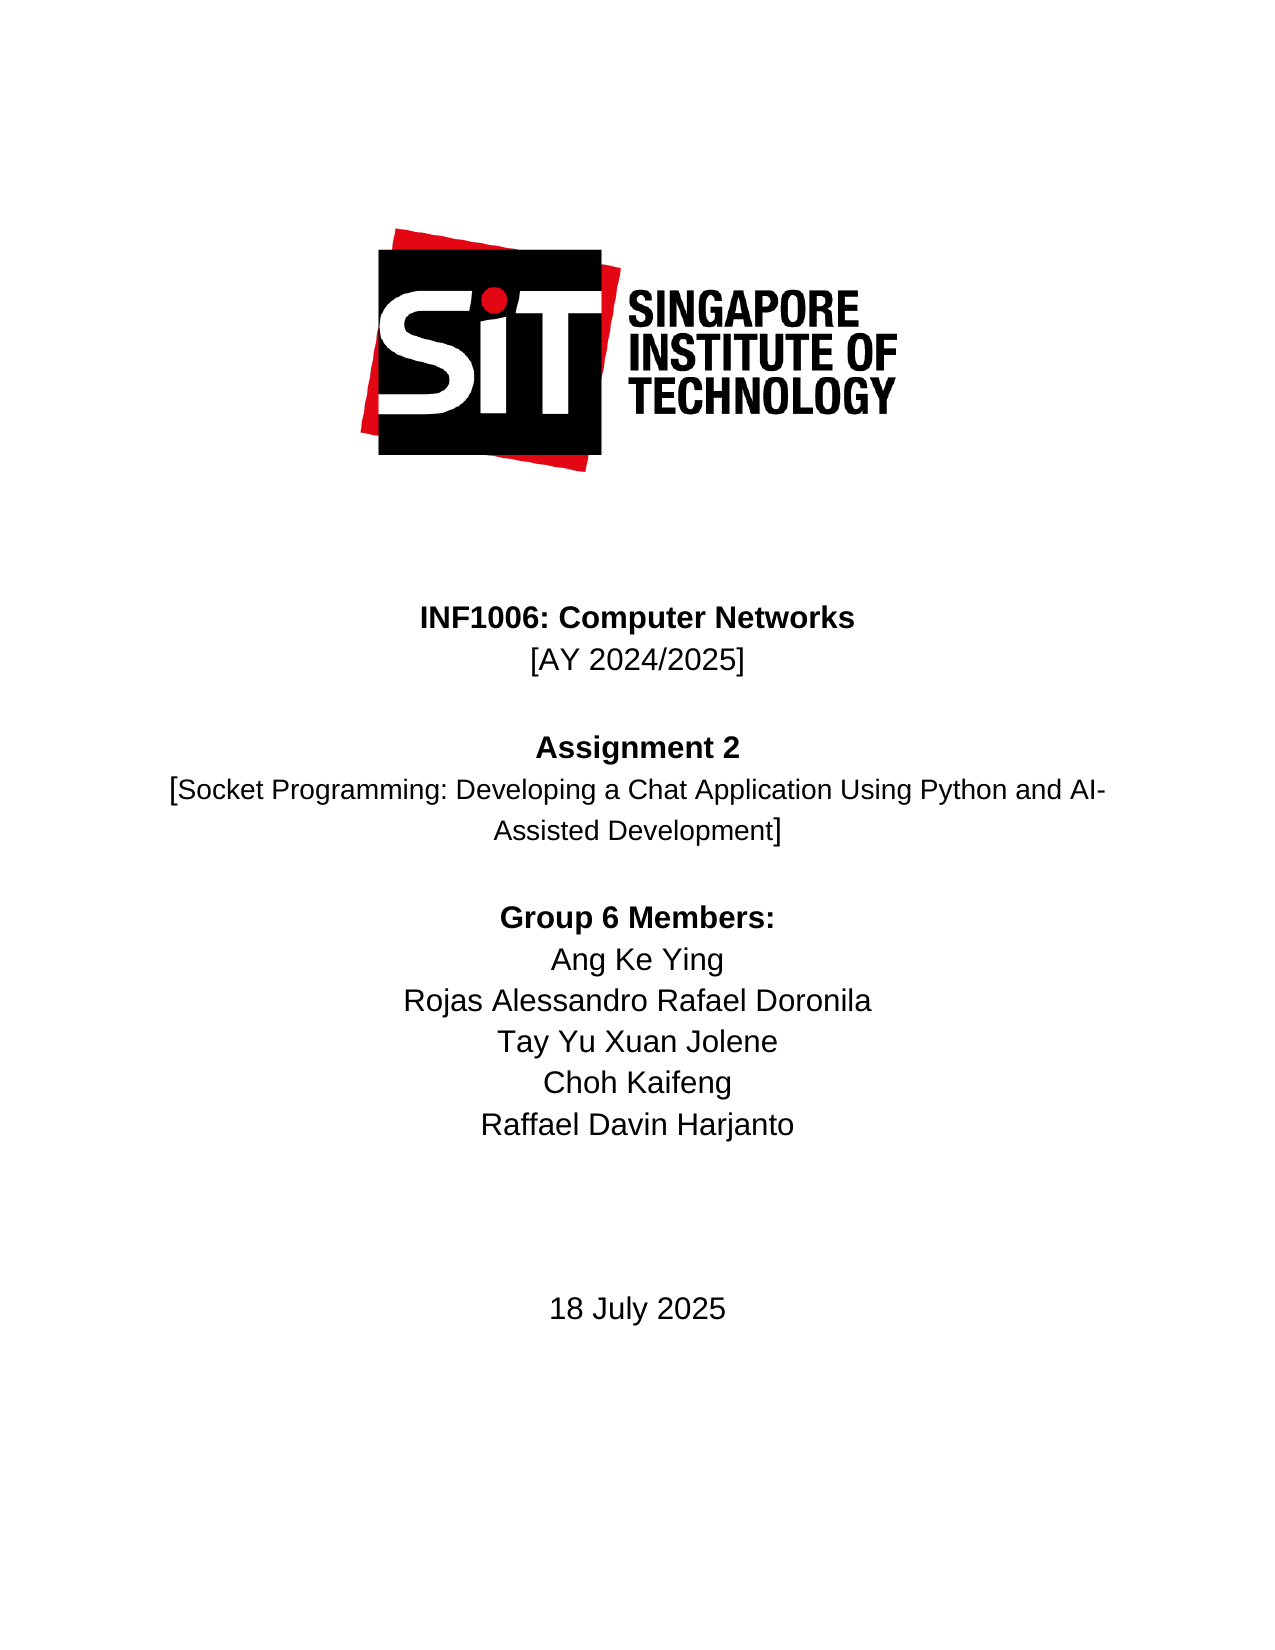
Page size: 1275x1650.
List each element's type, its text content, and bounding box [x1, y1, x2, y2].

text [Socket Programming: Developing a Chat Application Using Python and AI-Assisted Development] [150, 770, 1125, 847]
text Ang Ke Ying [150, 941, 1125, 976]
picture [279, 150, 996, 555]
text Rojas Alessandro Rafael Doronila [150, 982, 1125, 1018]
text Group 6 Members: [150, 899, 1125, 935]
text INF1006: Computer Networks [150, 599, 1125, 635]
text Tay Yu Xuan Jolene [150, 1023, 1125, 1059]
text Choh Kaifeng [150, 1064, 1125, 1100]
text Assignment 2 [150, 729, 1125, 764]
text 18 July 2025 [150, 1290, 1125, 1326]
text [AY 2024/2025] [150, 641, 1125, 676]
text Raffael Davin Harjanto [150, 1106, 1125, 1141]
